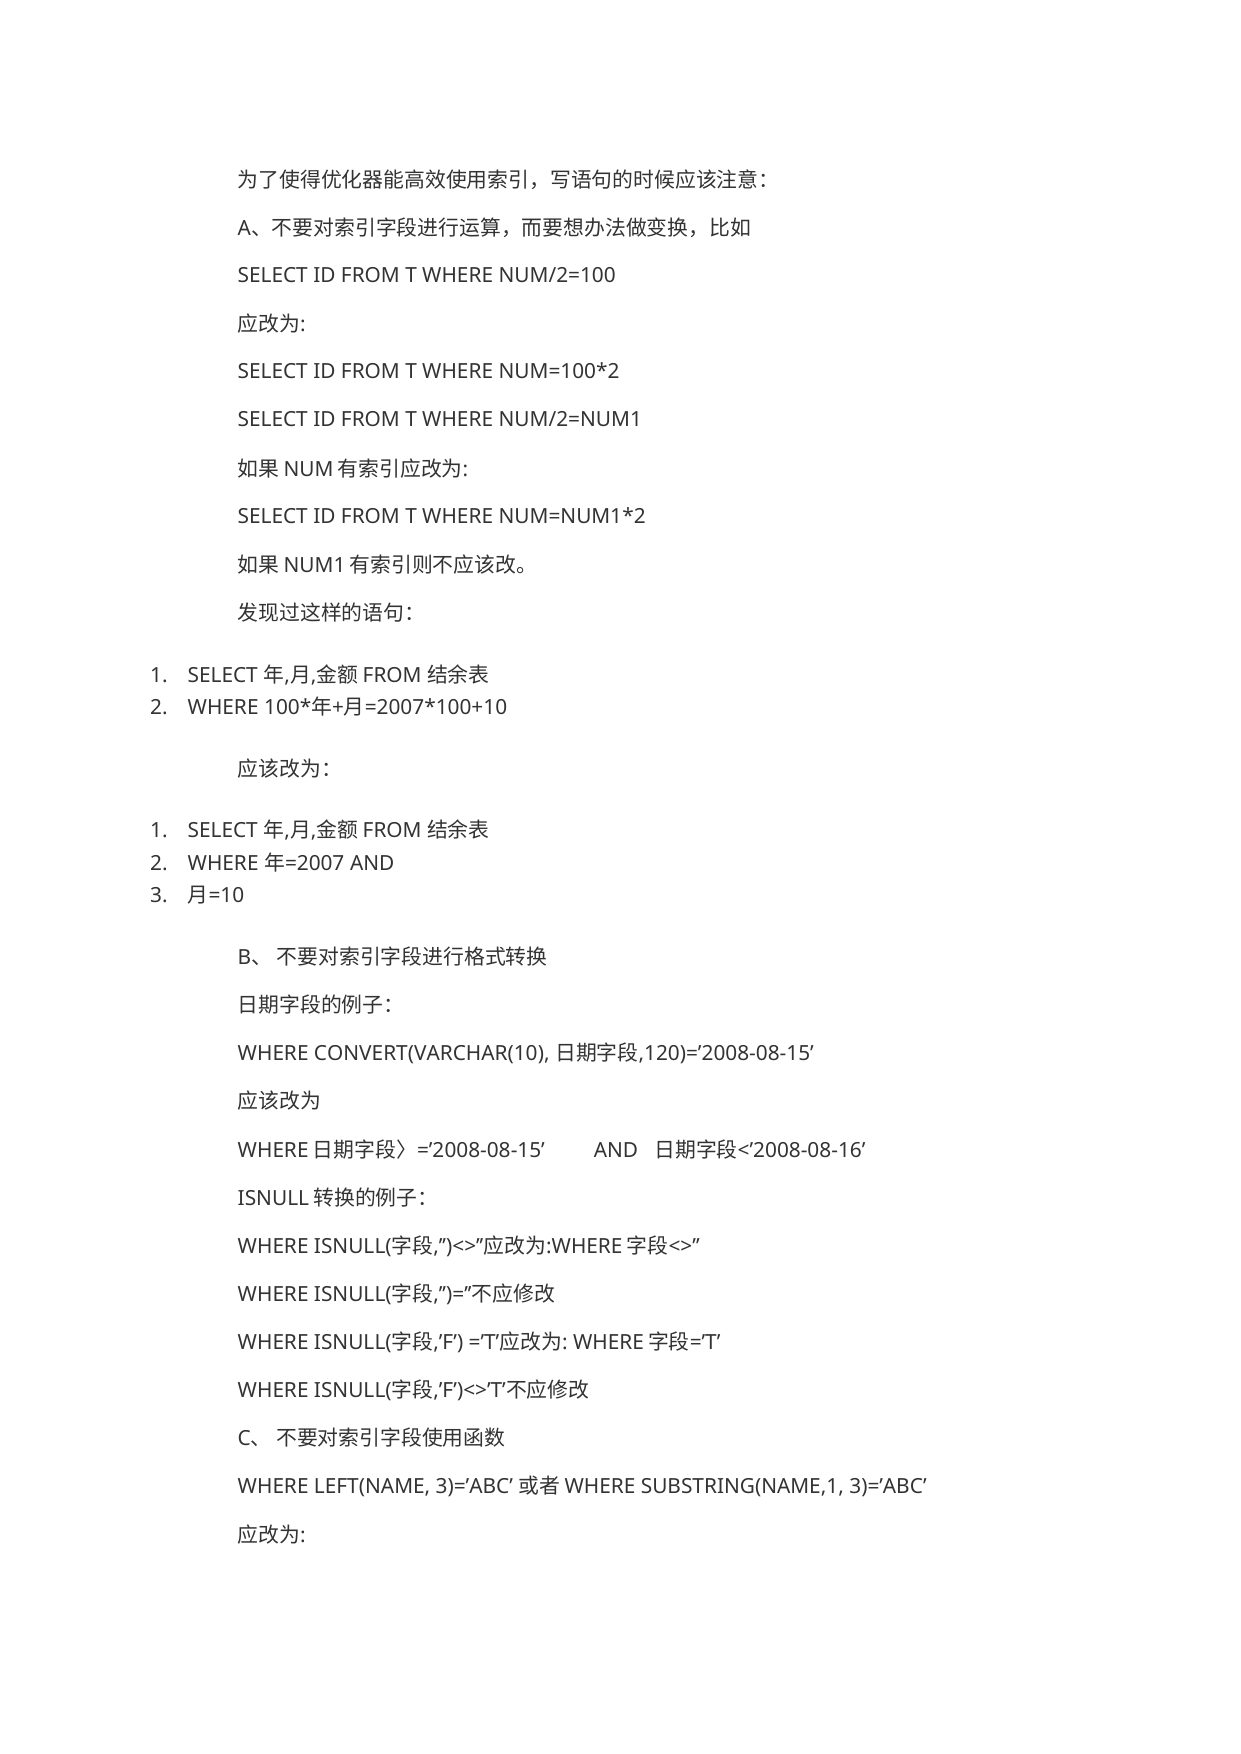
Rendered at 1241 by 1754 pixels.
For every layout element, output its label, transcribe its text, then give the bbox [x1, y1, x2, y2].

text 应改为: [187, 1517, 1053, 1549]
text WHERE ISNULL(字段,’F’) =’T’应改为: WHERE字段=’T’ [187, 1324, 1053, 1357]
text SELECT ID FROM T WHERE NUM/2=100 [187, 258, 1053, 291]
list SELECT 年,月,金额 FROM 结余表 [150, 813, 1053, 845]
text WHERE ISNULL(字段,’’)=’’不应修改 [187, 1276, 1053, 1309]
text 日期字段的例子： [187, 987, 1053, 1020]
text WHERE日期字段〉=’2008-08-15’ AND 日期字段<’2008-08-16’ [187, 1132, 1053, 1164]
text WHERE ISNULL(字段,’’)<>’’应改为:WHERE字段<>’’ [187, 1228, 1053, 1261]
text 为了使得优化器能高效使用索引，写语句的时候应该注意： [187, 162, 1053, 194]
text SELECT ID FROM T WHERE NUM=NUM1*2 [187, 499, 1053, 531]
text 如果NUM1有索引则不应该改。 [187, 547, 1053, 579]
text WHERE CONVERT(VARCHAR(10), 日期字段,120)=’2008-08-15’ [187, 1036, 1053, 1068]
text 发现过这样的语句： [187, 595, 1053, 628]
text 应该改为： [187, 751, 1053, 783]
text B、 不要对索引字段进行格式转换 [187, 939, 1053, 972]
text 如果NUM有索引应改为: [187, 451, 1053, 483]
list 月=10 [150, 878, 1053, 910]
text C、 不要对索引字段使用函数 [187, 1421, 1053, 1453]
list WHERE 100*年+月=2007*100+10 [150, 689, 1053, 722]
text 应该改为 [187, 1084, 1053, 1116]
list WHERE 年=2007 AND [150, 845, 1053, 878]
text WHERE ISNULL(字段,’F’)<>’T’不应修改 [187, 1372, 1053, 1405]
text A、不要对索引字段进行运算，而要想办法做变换，比如 [187, 210, 1053, 243]
list SELECT 年,月,金额 FROM 结余表 [150, 657, 1053, 689]
text 应改为: [187, 306, 1053, 339]
text ISNULL转换的例子： [187, 1180, 1053, 1212]
text SELECT ID FROM T WHERE NUM/2=NUM1 [187, 403, 1053, 435]
text SELECT ID FROM T WHERE NUM=100*2 [187, 354, 1053, 387]
text WHERE LEFT(NAME, 3)=’ABC’ 或者WHERE SUBSTRING(NAME,1, 3)=’ABC’ [187, 1469, 1053, 1501]
